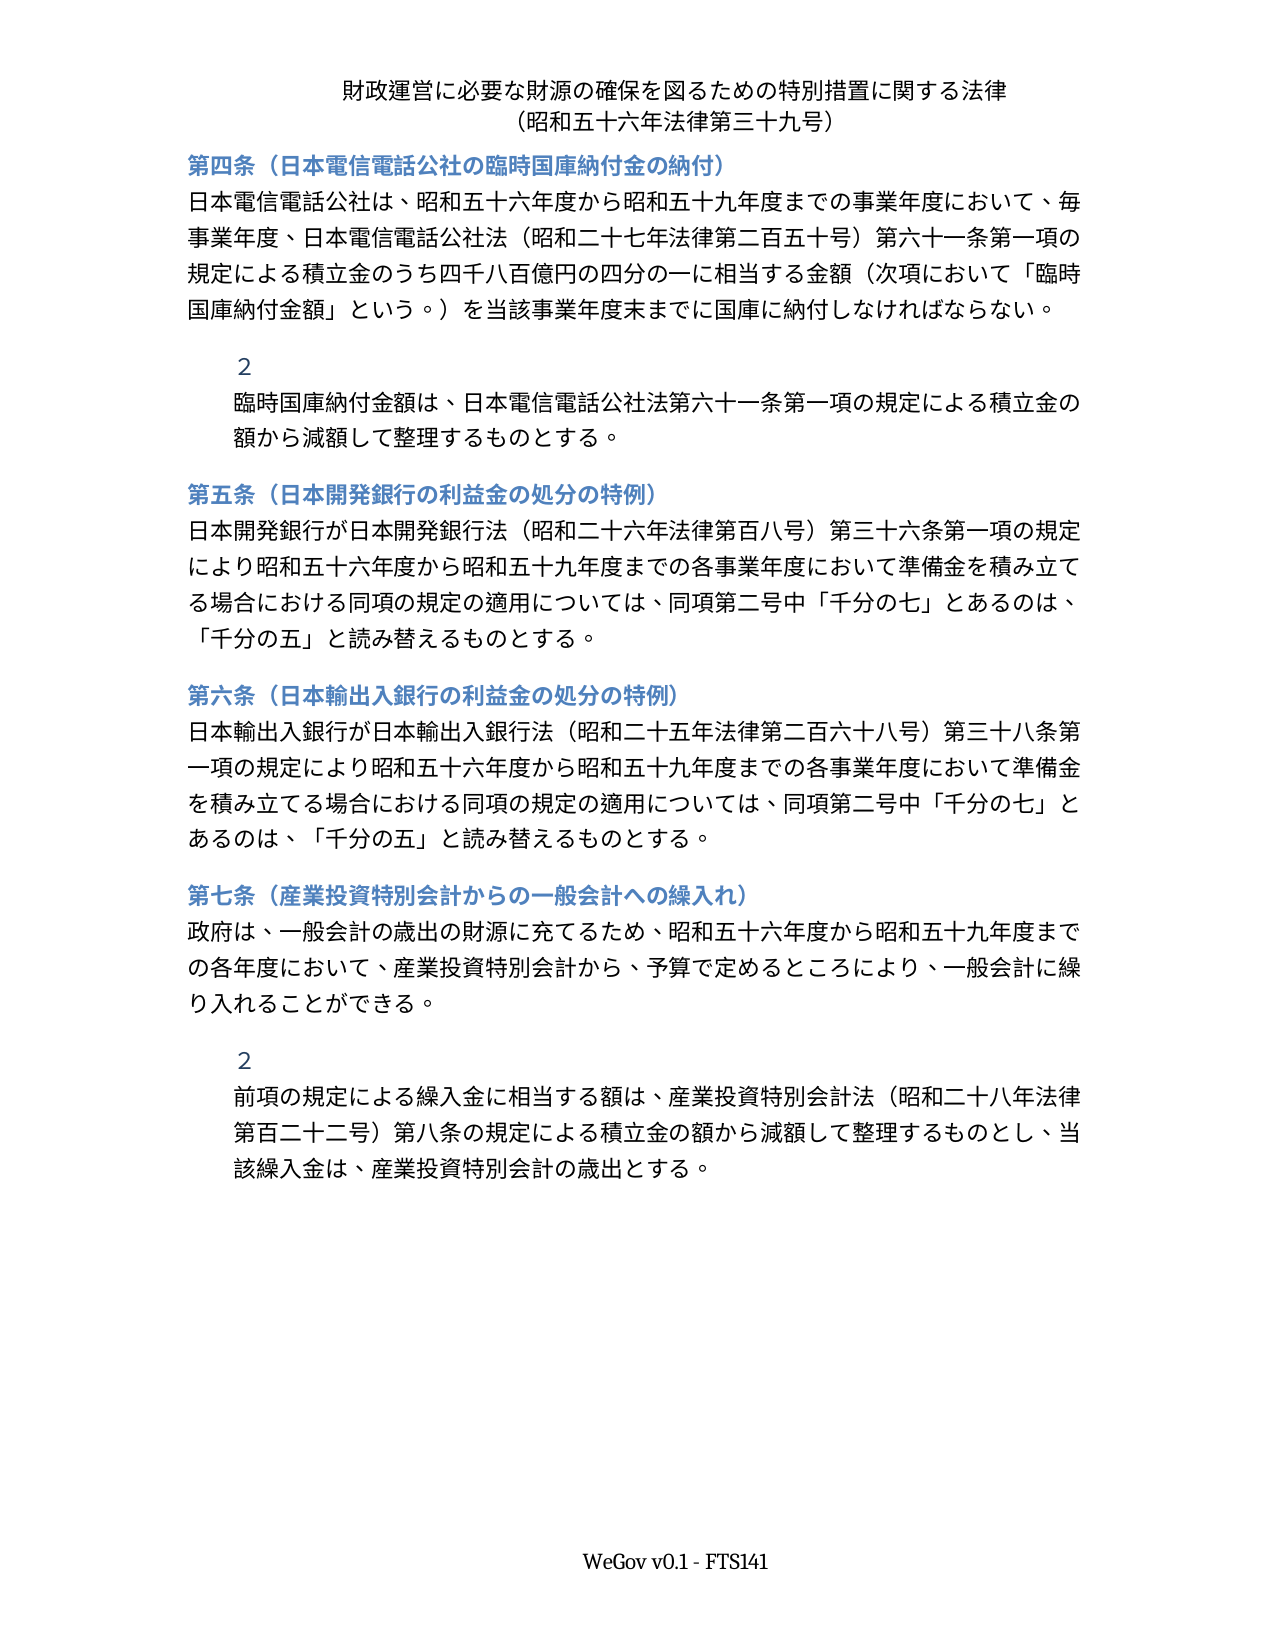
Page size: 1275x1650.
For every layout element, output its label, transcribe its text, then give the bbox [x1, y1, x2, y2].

text 日本輸出入銀行が日本輸出入銀行法（昭和二十五年法律第二百六十八号）第三十八条第一項の規定により昭和五十六年度から昭和五十九年度までの各事業年度において準備金を積み立てる場合における同項の規定の適用については、同項第二号中「千分の七」とあるのは、「千分の五」と読み替えるものとする。 [187, 716, 1087, 855]
subtitle ２ [233, 351, 1087, 382]
subtitle 第四条（日本電信電話公社の臨時国庫納付金の納付） [187, 150, 1087, 181]
subtitle 第七条（産業投資特別会計からの一般会計への繰入れ） [187, 880, 1087, 911]
subtitle 第五条（日本開発銀行の利益金の処分の特例） [187, 479, 1087, 510]
text 政府は、一般会計の歳出の財源に充てるため、昭和五十六年度から昭和五十九年度までの各年度において、産業投資特別会計から、予算で定めるところにより、一般会計に繰り入れることができる。 [187, 916, 1087, 1019]
subtitle ２ [233, 1045, 1087, 1076]
text 前項の規定による繰入金に相当する額は、産業投資特別会計法（昭和二十八年法律第百二十二号）第八条の規定による積立金の額から減額して整理するものとし、当該繰入金は、産業投資特別会計の歳出とする。 [233, 1081, 1087, 1184]
text 日本電信電話公社は、昭和五十六年度から昭和五十九年度までの事業年度において、毎事業年度、日本電信電話公社法（昭和二十七年法律第二百五十号）第六十一条第一項の規定による積立金のうち四千八百億円の四分の一に相当する金額（次項において「臨時国庫納付金額」という。）を当該事業年度末までに国庫に納付しなければならない。 [187, 186, 1087, 325]
subtitle 第六条（日本輸出入銀行の利益金の処分の特例） [187, 680, 1087, 711]
text 日本開発銀行が日本開発銀行法（昭和二十六年法律第百八号）第三十六条第一項の規定により昭和五十六年度から昭和五十九年度までの各事業年度において準備金を積み立てる場合における同項の規定の適用については、同項第二号中「千分の七」とあるのは、「千分の五」と読み替えるものとする。 [187, 515, 1087, 654]
text 臨時国庫納付金額は、日本電信電話公社法第六十一条第一項の規定による積立金の額から減額して整理するものとする。 [233, 386, 1087, 454]
